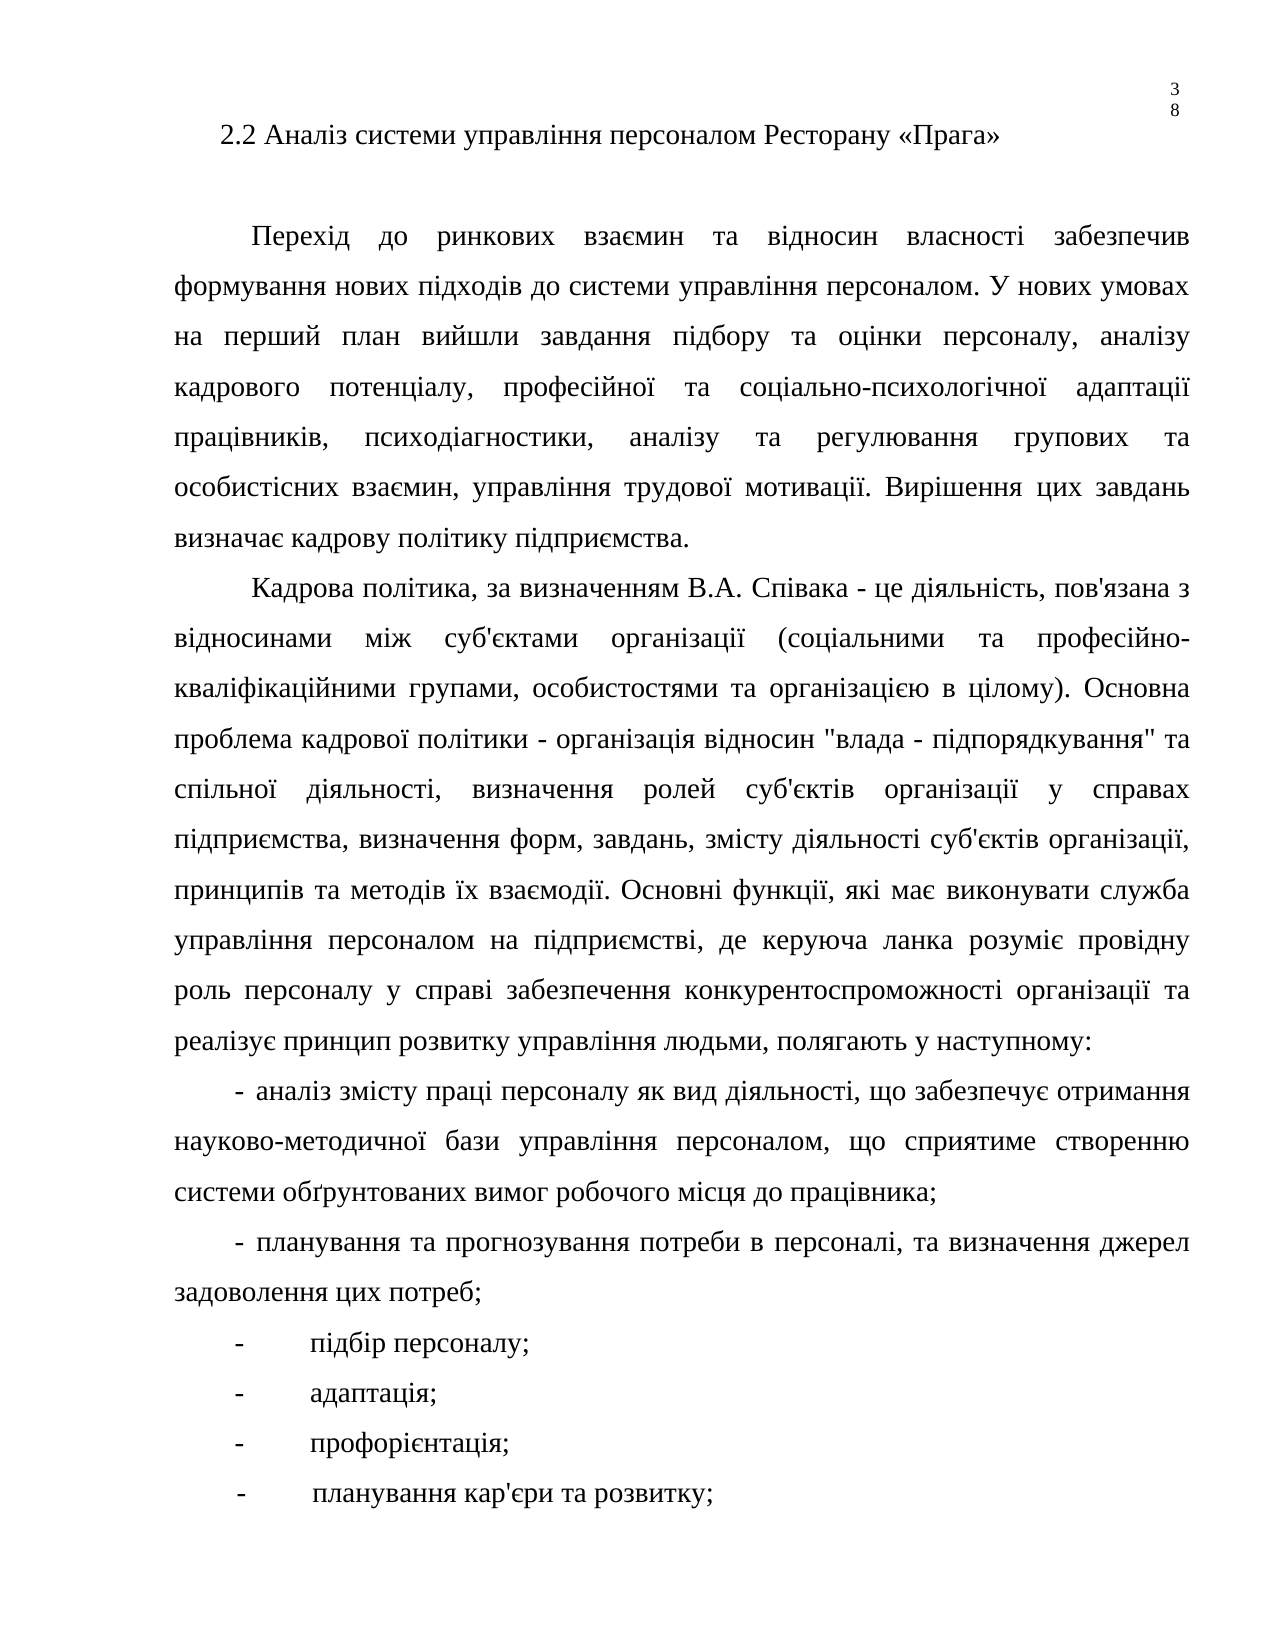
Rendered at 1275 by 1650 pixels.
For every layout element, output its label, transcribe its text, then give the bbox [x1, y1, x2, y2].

list профорієнтація; [174, 1425, 1190, 1459]
text Кадрова політика, за визначенням В.А. Співака - це діяльність, пов'язана з відносинами між суб'єктами організації (соціальними та професійно- кваліфікаційними групами, особистостями та організацією в цілому). Основна проблема кадрової політики - організація відносин "влада - підпорядкування" та спільної діяльності, визначення ролей суб'єктів організації у справах підприємства, визначення форм, завдань, змісту діяльності суб'єктів організації, принципів та методів їх взаємодії. Основні функції, які має виконувати служба управління персоналом на підприємстві, де керуюча ланка розуміє провідну роль персоналу у справі забезпечення конкурентоспроможності організації та реалізує принцип розвитку управління людьми, полягають у наступному: [174, 570, 1190, 1056]
list планування кар'єри та розвитку; [174, 1476, 1190, 1509]
list підбір персоналу; [174, 1325, 1190, 1358]
list планування та прогнозування потреби в персоналі, та визначення джерел задоволення цих потреб; [174, 1224, 1190, 1308]
text 2.2 Аналіз системи управління персоналом Ресторану «Прага» [174, 117, 1190, 151]
list аналіз змісту праці персоналу як вид діяльності, що забезпечує отримання науково-методичної бази управління персоналом, що сприятиме створенню системи обґрунтованих вимог робочого місця до працівника; [174, 1073, 1190, 1207]
list адаптація; [174, 1375, 1190, 1408]
text Перехід до ринкових взаємин та відносин власності забезпечив формування нових підходів до системи управління персоналом. У нових умовах на перший план вийшли завдання підбору та оцінки персоналу, аналізу кадрового потенціалу, професійної та соціально-психологічної адаптації працівників, психодіагностики, аналізу та регулювання групових та особистісних взаємин, управління трудової мотивації. Вирішення цих завдань визначає кадрову політику підприємства. [174, 218, 1190, 553]
